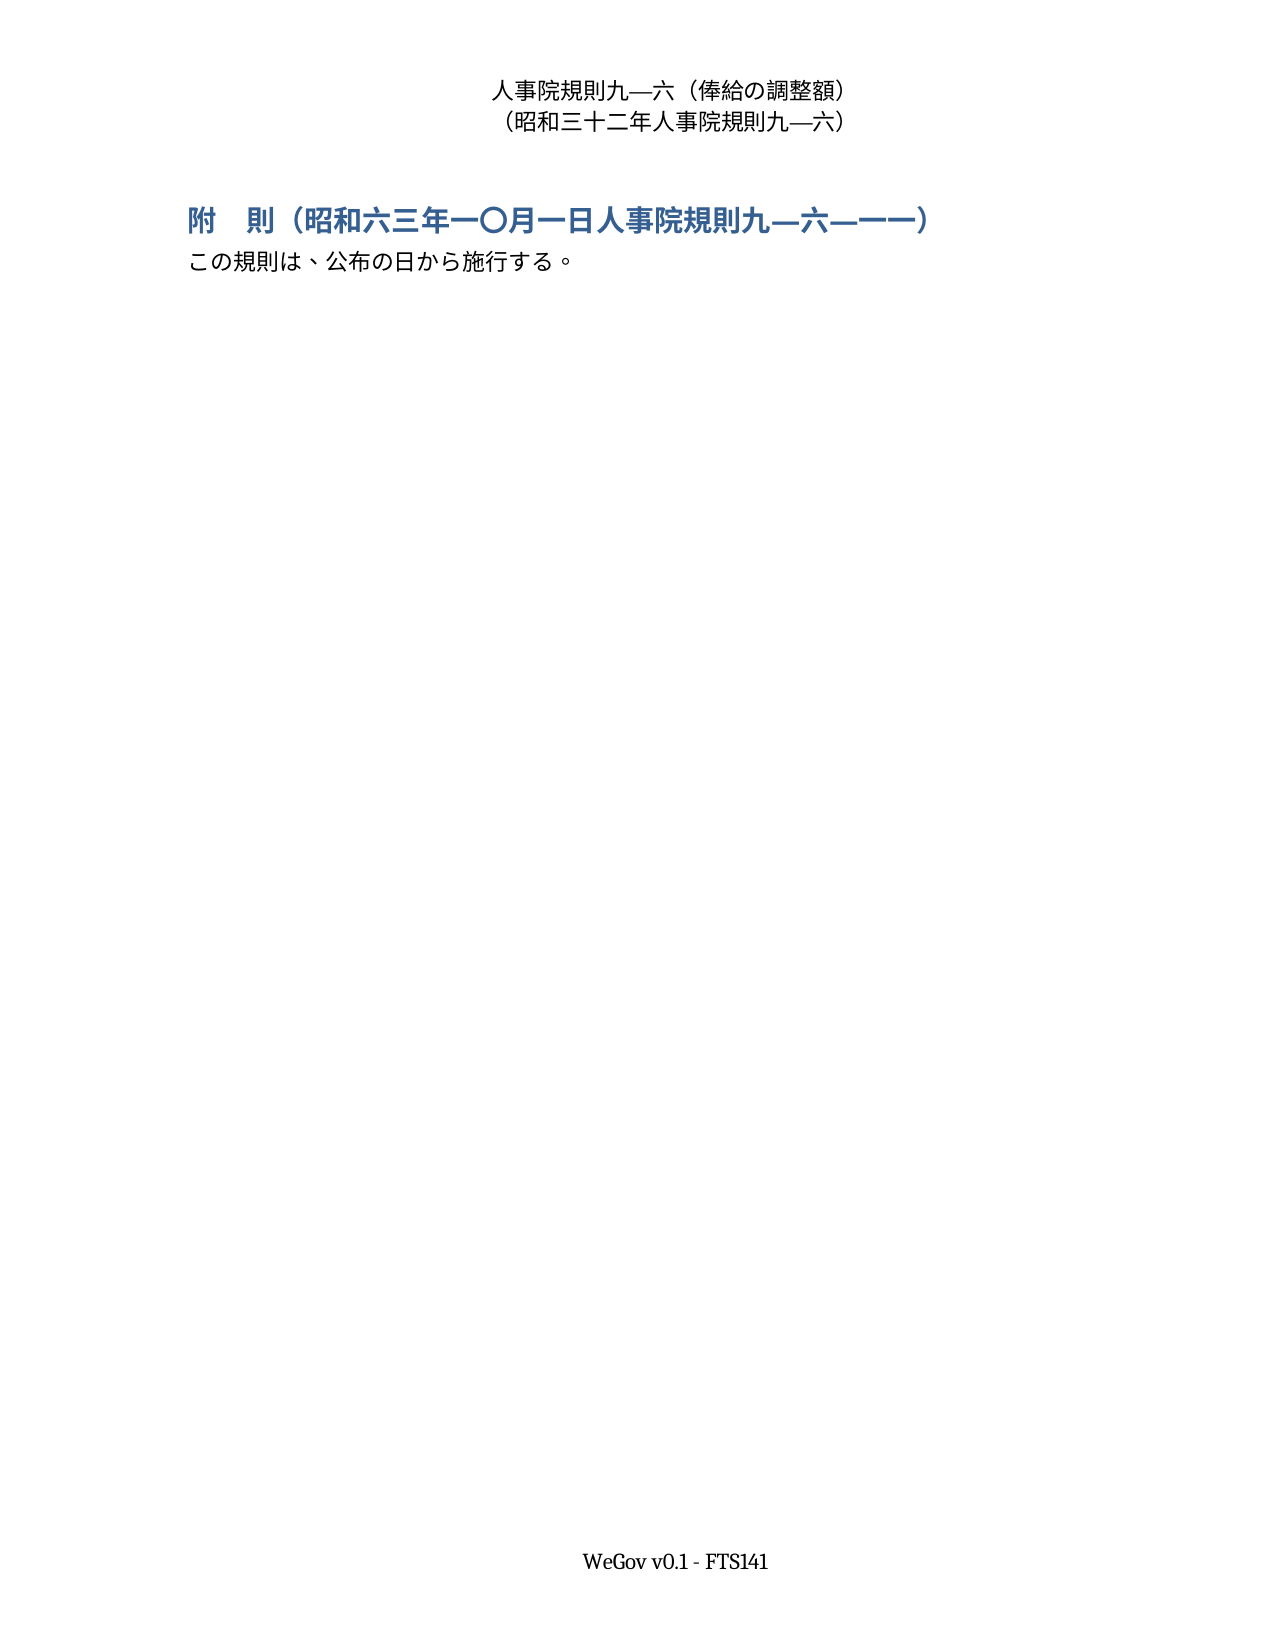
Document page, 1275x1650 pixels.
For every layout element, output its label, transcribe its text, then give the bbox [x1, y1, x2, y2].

text この規則は、公布の日から施行する。 [187, 246, 1087, 277]
subtitle 附 則（昭和六三年一〇月一日人事院規則九―六―一一） [187, 200, 1087, 240]
